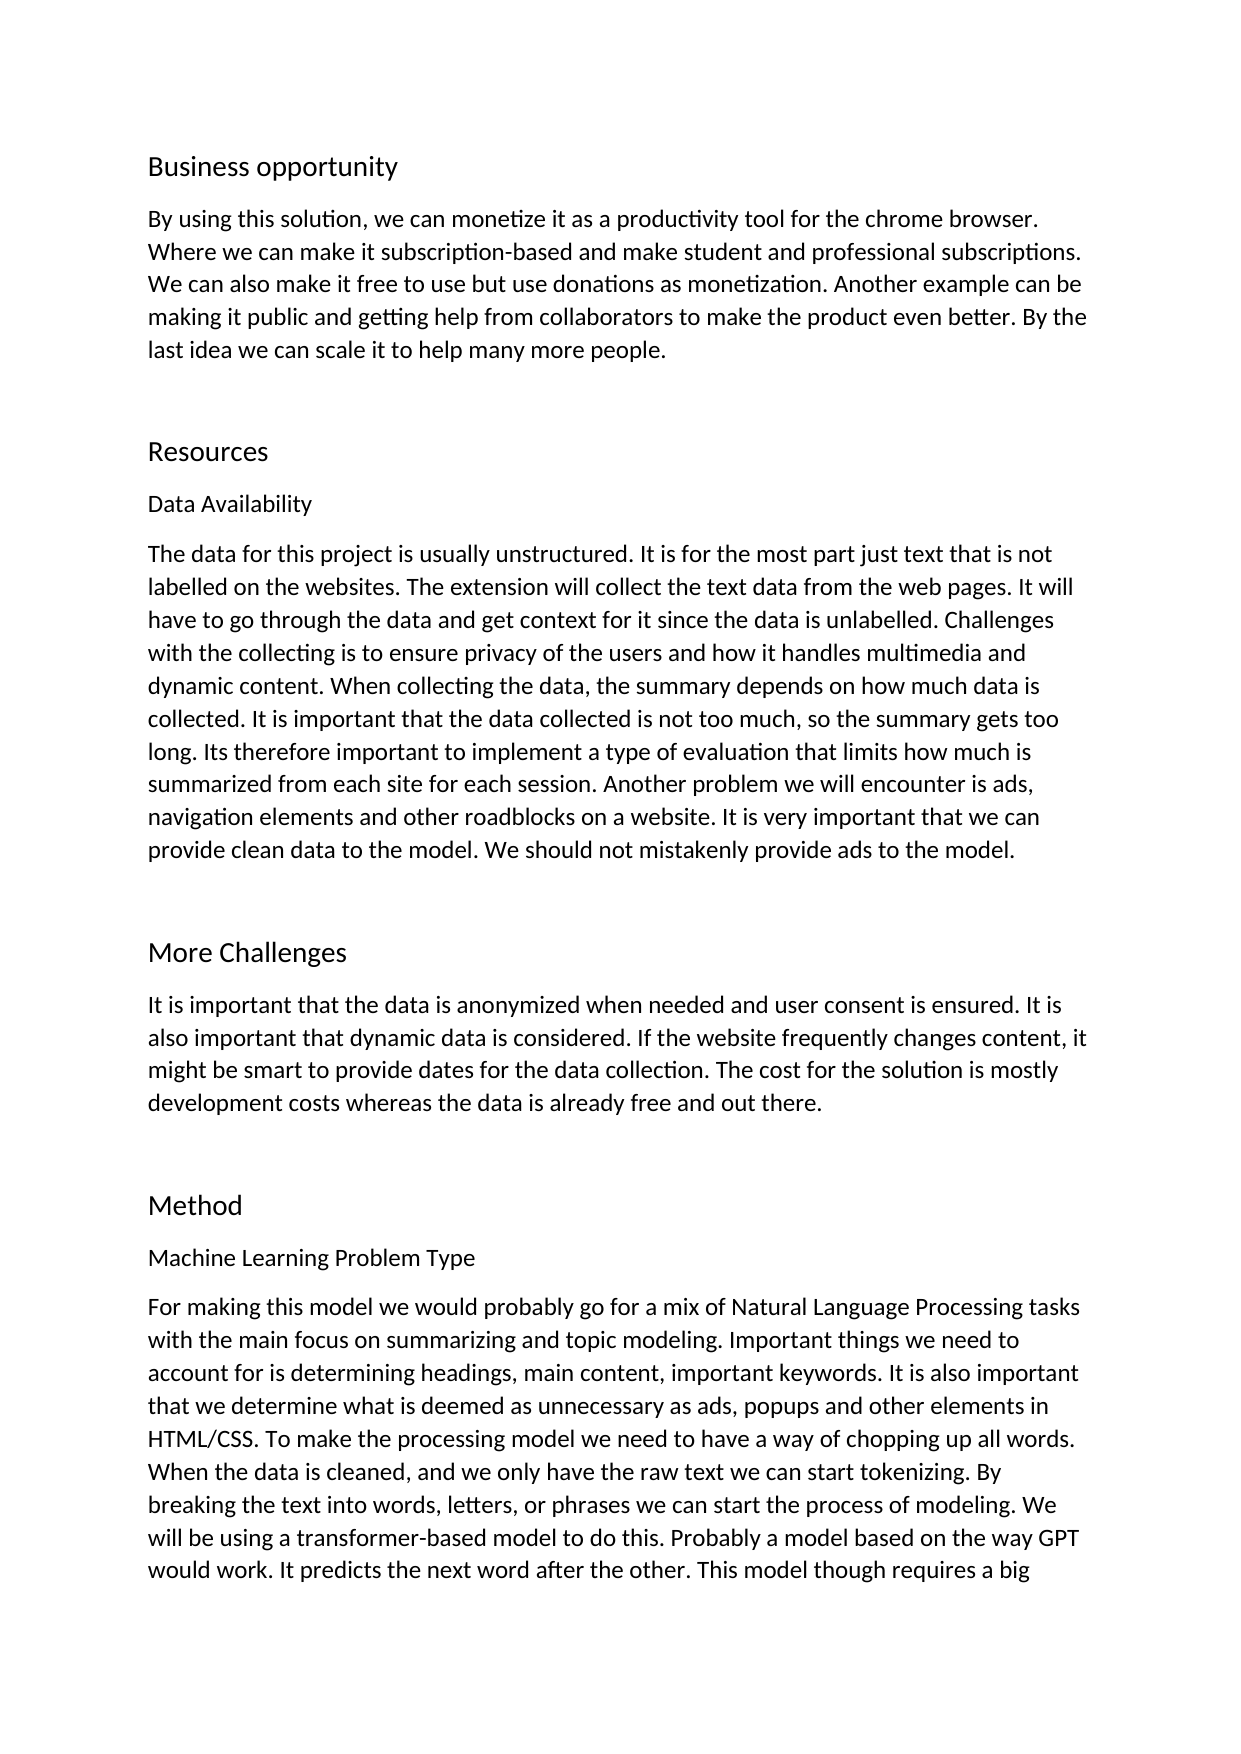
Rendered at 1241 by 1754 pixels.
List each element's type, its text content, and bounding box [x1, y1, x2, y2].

text Resources [148, 433, 1093, 469]
text More Challenges [148, 934, 1093, 969]
text Machine Learning Problem Type [148, 1242, 1093, 1272]
text Business opportunity [148, 148, 1093, 183]
text Method [148, 1187, 1093, 1222]
text By using this solution, we can monetize it as a productivity tool for the chrome browser. Where we can make it subscription-based and make student and professional subscriptions. We can also make it free to use but use donations as monetization. Another example can be making it public and getting help from collaborators to make the product even better. By the last idea we can scale it to help many more people. [148, 203, 1093, 365]
text The data for this project is usually unstructured. It is for the most part just text that is not labelled on the websites. The extension will collect the text data from the web pages. It will have to go through the data and get context for it since the data is unlabelled. Challenges with the collecting is to ensure privacy of the users and how it handles multimedia and dynamic content. When collecting the data, the summary depends on how much data is collected. It is important that the data collected is not too much, so the summary gets too long. Its therefore important to implement a type of evaluation that limits how much is summarized from each site for each session. Another problem we will encounter is ads, navigation elements and other roadblocks on a website. It is very important that we can provide clean data to the model. We should not mistakenly provide ads to the model. [148, 538, 1093, 865]
text It is important that the data is anonymized when needed and user consent is ensured. It is also important that dynamic data is considered. If the website frequently changes content, it might be smart to provide dates for the data collection. The cost for the solution is mostly development costs whereas the data is already free and out there. [148, 989, 1093, 1118]
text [148, 1291, 1093, 1585]
text Data Availability [148, 489, 1093, 519]
